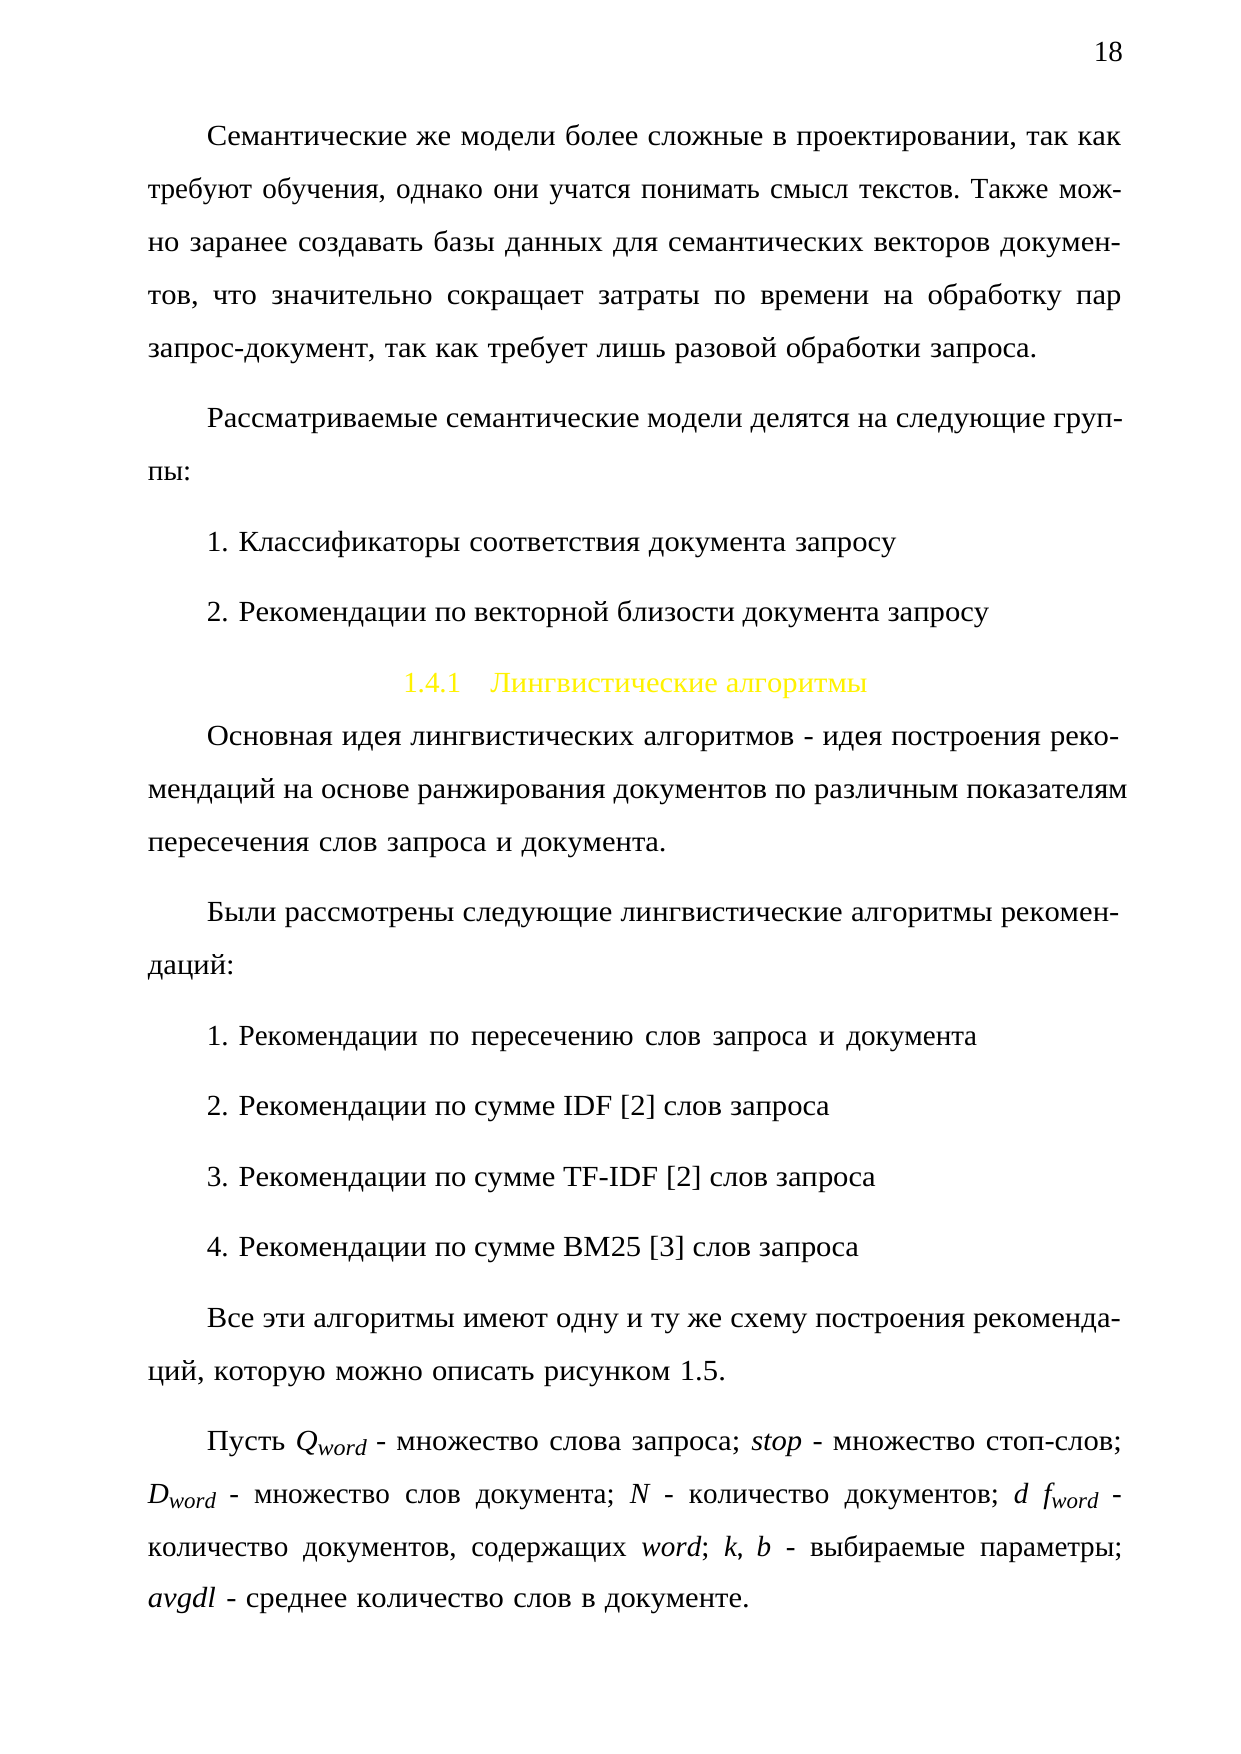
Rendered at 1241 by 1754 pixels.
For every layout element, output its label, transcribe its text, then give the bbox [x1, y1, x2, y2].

list Рекомендации по векторной близости документа запросу [207, 594, 1167, 628]
text Основная идея лингвистических алгоритмов - идея построения реко- [207, 718, 1167, 752]
list Классификаторы соответствия документа запросу [207, 524, 1167, 557]
text Семантические же модели более сложные в проектировании, так как требуют обучения, однако они учатся понимать смысл текстов. Также мож- но заранее создавать базы данных для семантических векторов докумен- тов, что значительно сокращает затраты по времени на обработку пар запрос-документ, так как требует лишь разовой обработки запроса. [148, 118, 1122, 364]
list Лингвистические алгоритмы [403, 665, 1167, 699]
text мендаций на основе ранжирования документов по различным показателям пересечения слов запроса и документа. [148, 771, 1167, 857]
text Пусть Qword - множество слова запроса; stop - множество стоп-слов; Dword - множество слов документа; N - количество документов; d fword - количество документов, содержащих word; k, b - выбираемые параметры; avgdl - среднее количество слов в документе. [148, 1423, 1122, 1613]
list Рекомендации по сумме TF-IDF [2] слов запроса [207, 1159, 1167, 1192]
list Рекомендации по сумме BM25 [3] слов запроса [207, 1229, 1167, 1263]
text пы: [148, 453, 1167, 487]
text Были рассмотрены следующие лингвистические алгоритмы рекомен- даций: [148, 894, 1167, 981]
list Рекомендации по сумме IDF [2] слов запроса [207, 1088, 1167, 1122]
text Рассматриваемые семантические модели делятся на следующие груп- [207, 400, 1167, 434]
text Все эти алгоритмы имеют одну и ту же схему построения рекоменда- ций, которую можно описать рисунком 1.5. [148, 1300, 1122, 1386]
list Рекомендации по пересечению слов запроса и документа [207, 1018, 1167, 1051]
